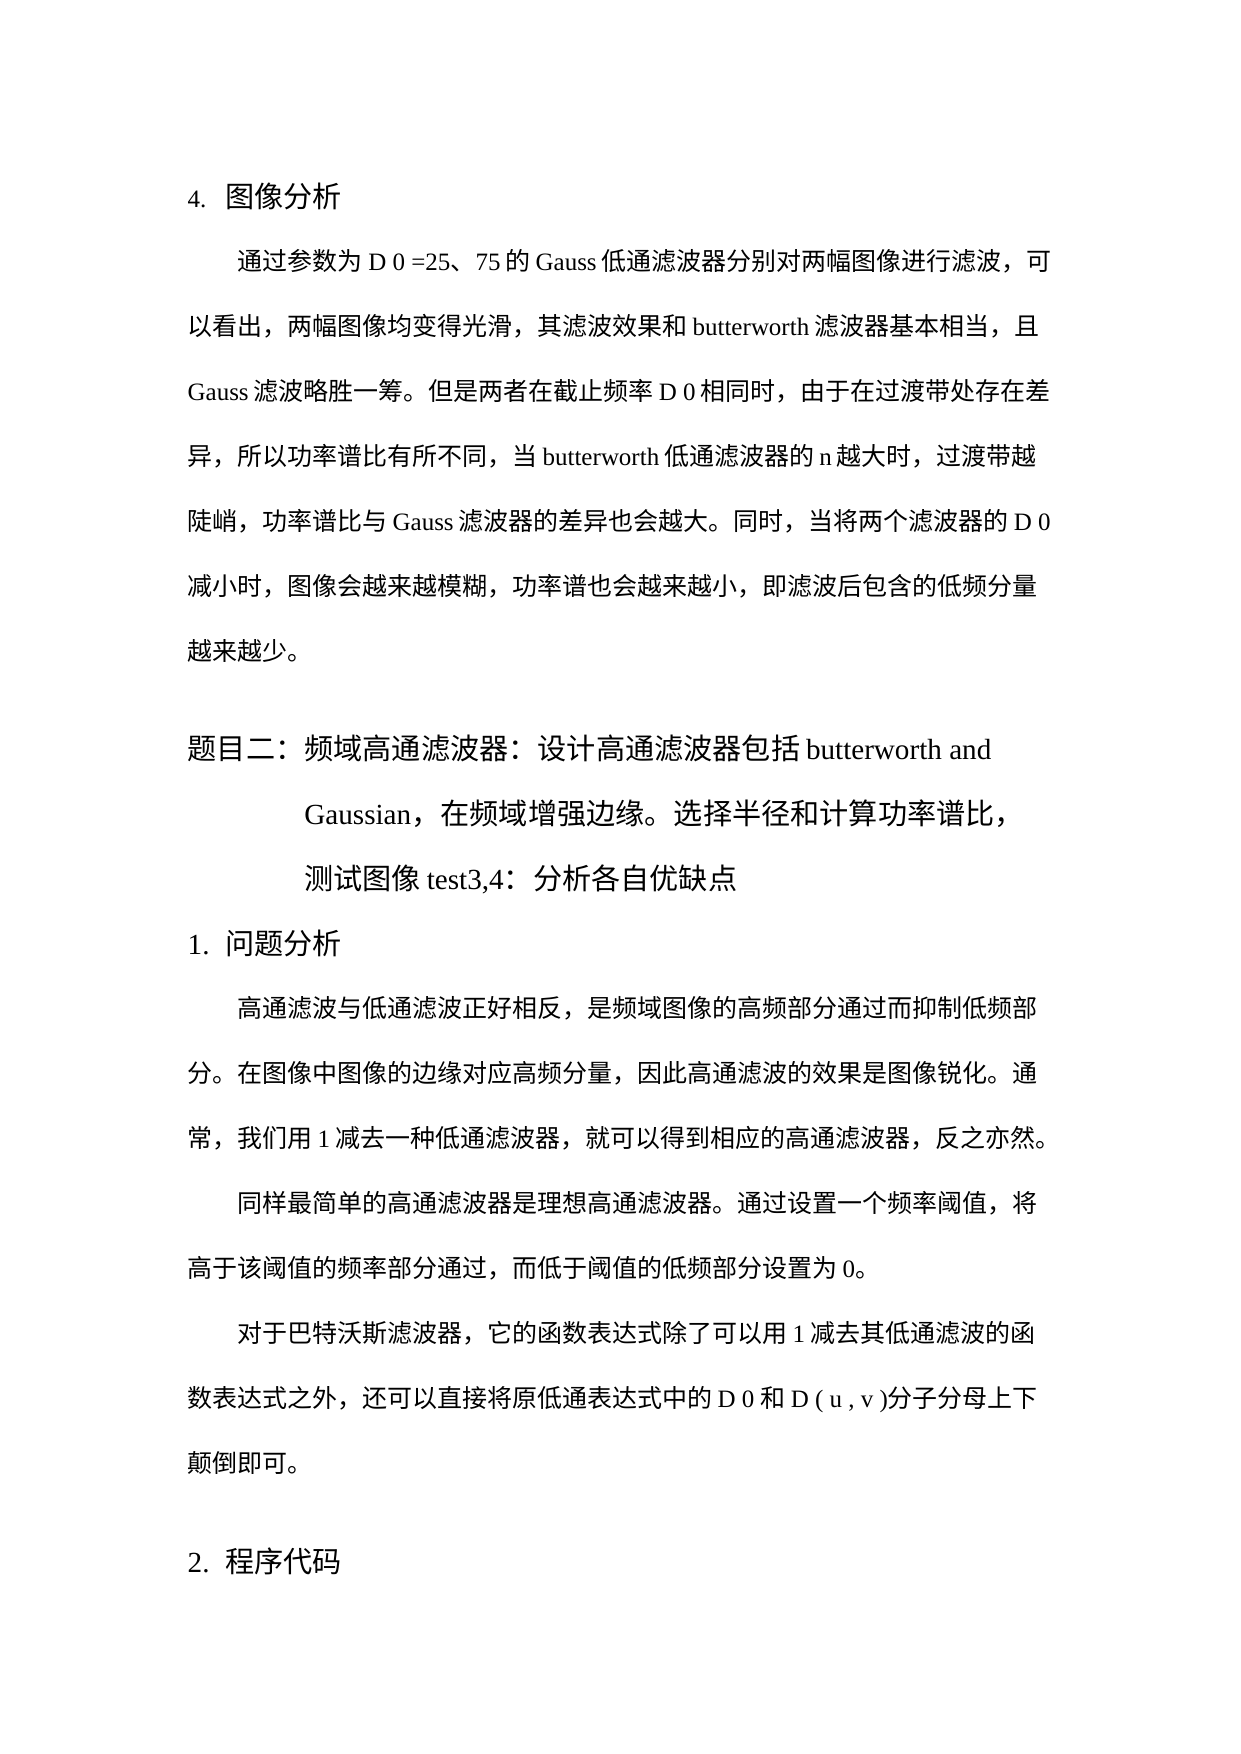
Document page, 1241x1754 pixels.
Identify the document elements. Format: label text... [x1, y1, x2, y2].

list 程序代码 [187, 1527, 1053, 1592]
list 图像分析 [187, 162, 1053, 227]
list 问题分析 [187, 909, 1053, 974]
text 同样最简单的高通滤波器是理想高通滤波器。通过设置一个频率阈值，将高于该阈值的频率部分通过，而低于阈值的低频部分设置为0。 [187, 1169, 1053, 1299]
text 对于巴特沃斯滤波器，它的函数表达式除了可以用1减去其低通滤波的函数表达式之外，还可以直接将原低通表达式中的D 0 和D ( u , v )分子分母上下颠倒即可。 [187, 1299, 1053, 1494]
text 通过参数为 D 0 =25、75的Gauss低通滤波器分别对两幅图像进行滤波，可以看出，两幅图像均变得光滑，其滤波效果和butterworth滤波器基本相当，且Gauss滤波略胜一筹。但是两者在截止频率D 0相同时，由于在过渡带处存在差异，所以功率谱比有所不同，当butterworth低通滤波器的n越大时，过渡带越陡峭，功率谱比与Gauss滤波器的差异也会越大。同时，当将两个滤波器的D 0减小时，图像会越来越模糊，功率谱也会越来越小，即滤波后包含的低频分量越来越少。 [187, 227, 1053, 682]
text 高通滤波与低通滤波正好相反，是频域图像的高频部分通过而抑制低频部分。在图像中图像的边缘对应高频分量，因此高通滤波的效果是图像锐化。通常，我们用1减去一种低通滤波器，就可以得到相应的高通滤波器，反之亦然。 [187, 974, 1053, 1169]
text 题目二：频域高通滤波器：设计高通滤波器包括butterworth and Gaussian，在频域增强边缘。选择半径和计算功率谱比，测试图像test3,4：分析各自优缺点 [187, 714, 1053, 909]
